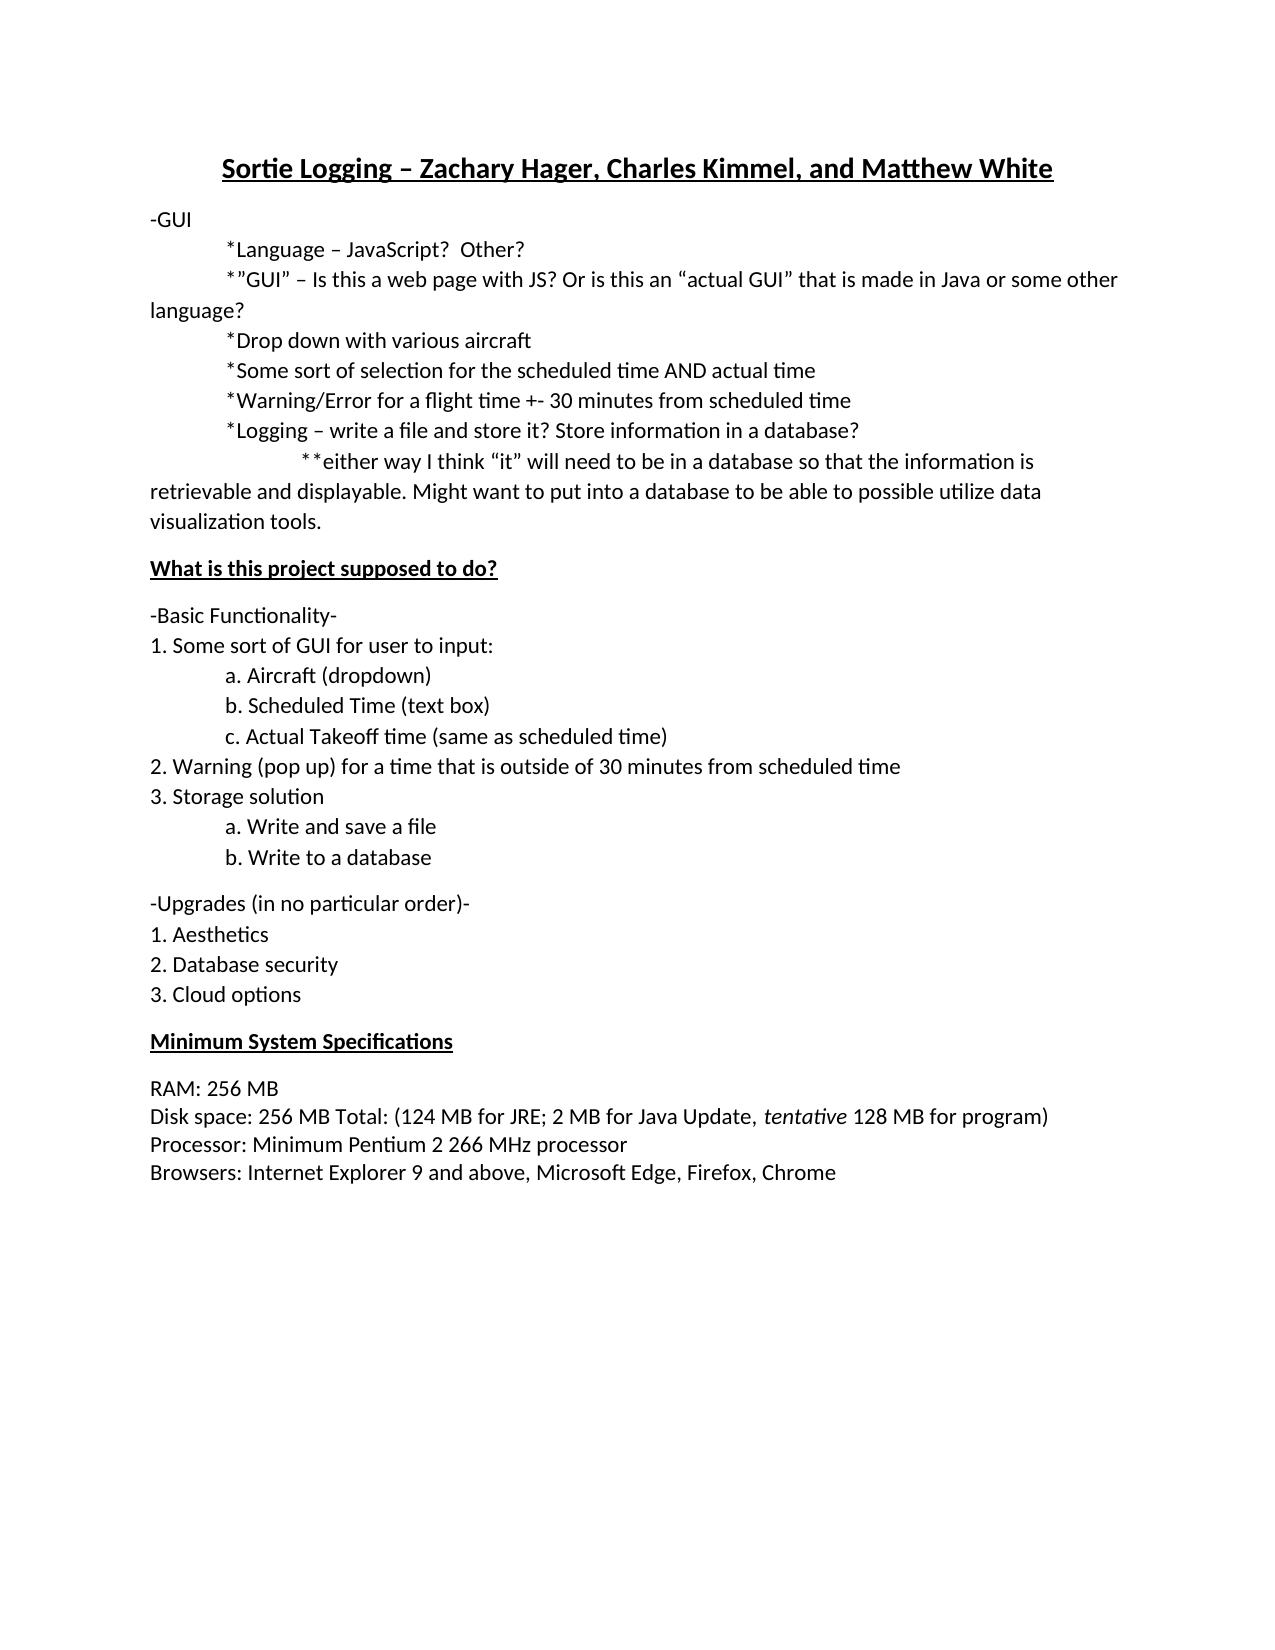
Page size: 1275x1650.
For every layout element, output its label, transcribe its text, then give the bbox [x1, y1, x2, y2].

text What is this project supposed to do? [150, 554, 1125, 582]
text Disk space: 256 MB Total: (124 MB for JRE; 2 MB for Java Update, tentative 128 MB for program) [150, 1102, 1125, 1130]
text -GUI *Language – JavaScript? Other? *”GUI” – Is this a web page with JS? Or is this an “actual GUI” that is made in Java or some other language? *Drop down with various aircraft *Some sort of selection for the scheduled time AND actual time *Warning/Error for a flight time +- 30 minutes from scheduled time *Logging – write a file and store it? Store information in a database? **either way I think “it” will need to be in a database so that the information is retrievable and displayable. Might want to put into a database to be able to possible utilize data visualization tools. [150, 205, 1125, 535]
text Processor: Minimum Pentium 2 266 MHz processor [150, 1130, 1125, 1158]
text Browsers: Internet Explorer 9 and above, Microsoft Edge, Firefox, Chrome [150, 1158, 1125, 1186]
text -Basic Functionality- 1. Some sort of GUI for user to input: a. Aircraft (dropdown) b. Scheduled Time (text box) c. Actual Takeoff time (same as scheduled time) 2. Warning (pop up) for a time that is outside of 30 minutes from scheduled time 3. Storage solution a. Write and save a file b. Write to a database [150, 601, 1125, 871]
text Sortie Logging – Zachary Hager, Charles Kimmel, and Matthew White [150, 150, 1125, 186]
text -Upgrades (in no particular order)- 1. Aesthetics 2. Database security 3. Cloud options [150, 889, 1125, 1008]
text RAM: 256 MB [150, 1074, 1125, 1102]
text Minimum System Specifications [150, 1027, 1125, 1055]
